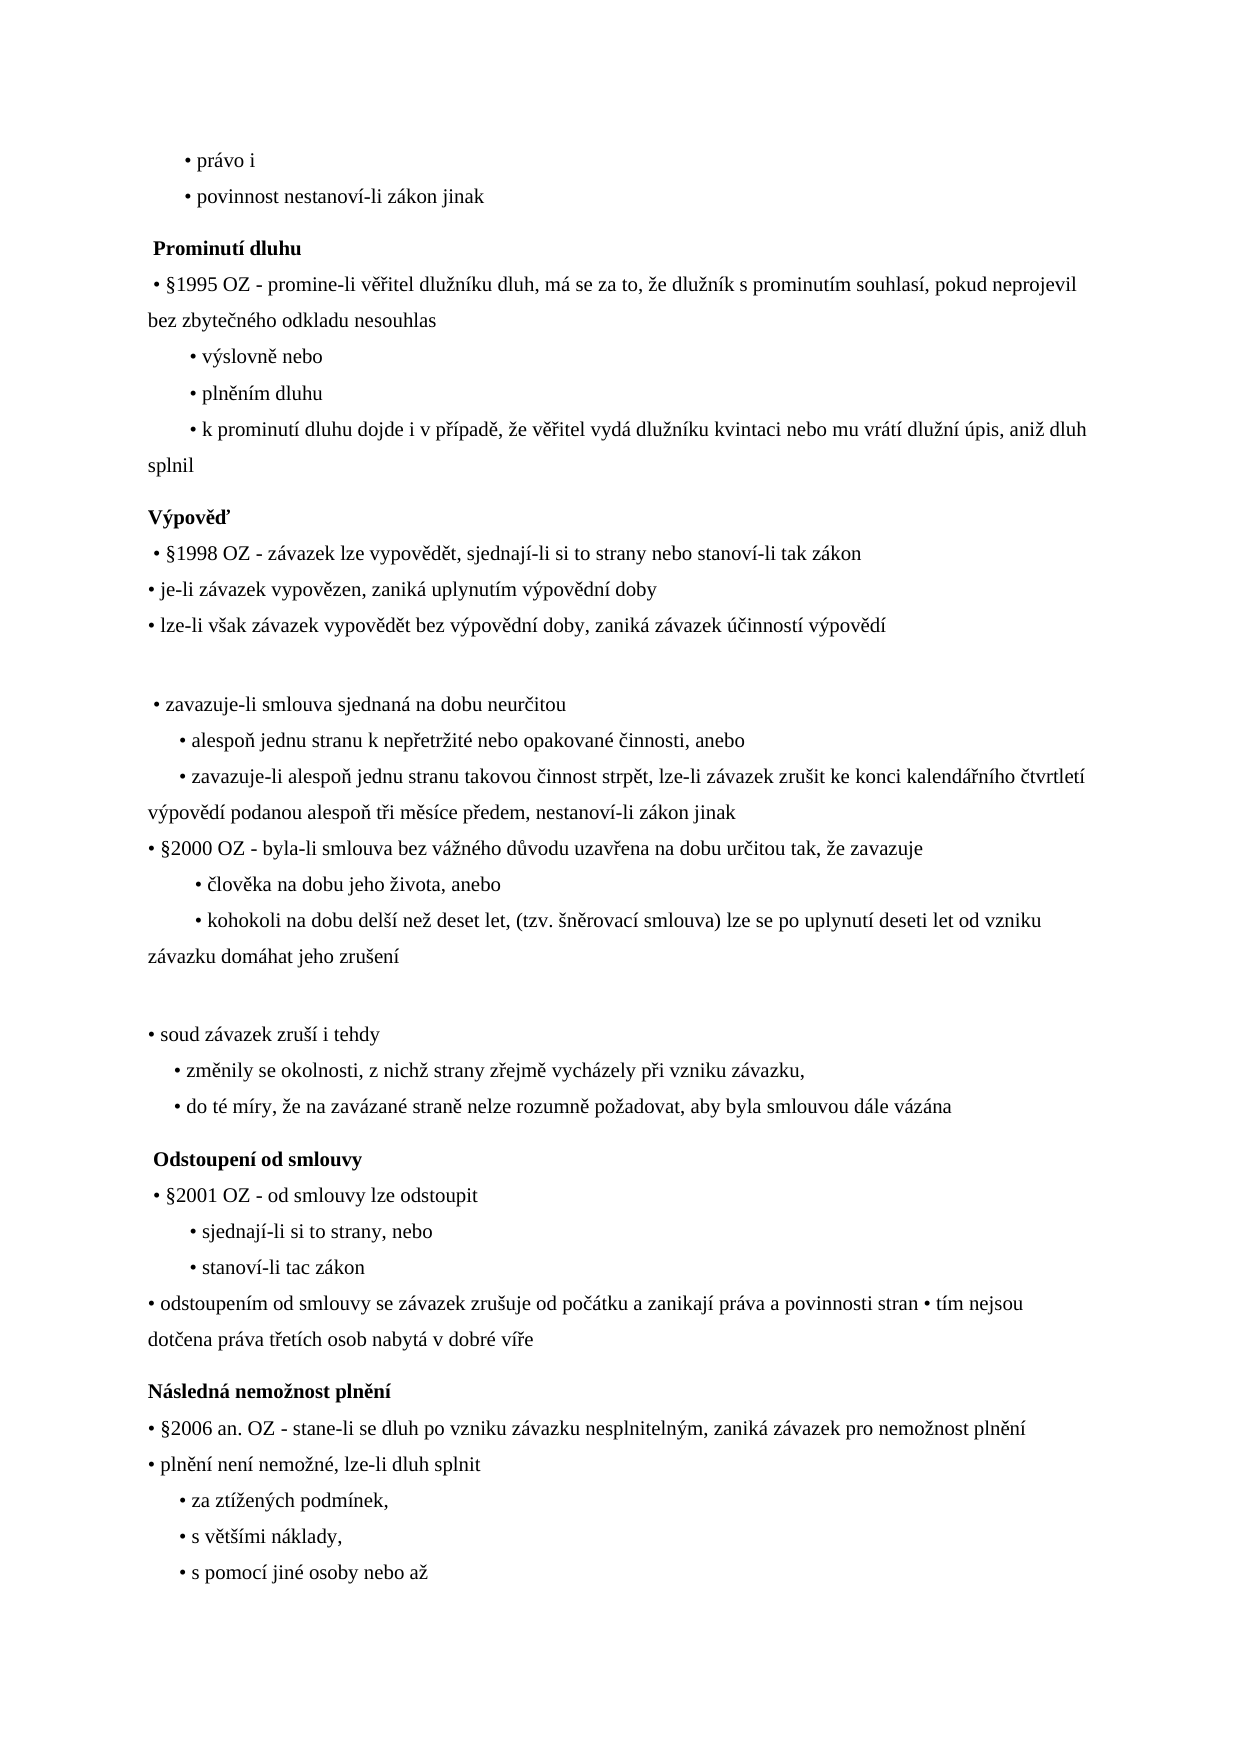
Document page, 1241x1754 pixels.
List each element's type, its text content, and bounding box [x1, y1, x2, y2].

text Prominutí dluhu • §1995 OZ - promine-li věřitel dlužníku dluh, má se za to, že dlužník s prominutím souhlasí, pokud neprojevil bez zbytečného odkladu nesouhlas • výslovně nebo • plněním dluhu • k prominutí dluhu dojde i v případě, že věřitel vydá dlužníku kvintaci nebo mu vrátí dlužní úpis, aniž dluh splnil [148, 236, 1093, 477]
text Výpověď • §1998 OZ - závazek lze vypovědět, sjednají-li si to strany nebo stanoví-li tak zákon • je-li závazek vypovězen, zaniká uplynutím výpovědní doby • lze-li však závazek vypovědět bez výpovědní doby, zaniká závazek účinností výpovědí • zavazuje-li smlouva sjednaná na dobu neurčitou • alespoň jednu stranu k nepřetržité nebo opakované činnosti, anebo • zavazuje-li alespoň jednu stranu takovou činnost strpět, lze-li závazek zrušit ke konci kalendářního čtvrtletí výpovědí podanou alespoň tři měsíce předem, nestanoví-li zákon jinak • §2000 OZ - byla-li smlouva bez vážného důvodu uzavřena na dobu určitou tak, že zavazuje • člověka na dobu jeho života, anebo • kohokoli na dobu delší než deset let, (tzv. šněrovací smlouva) lze se po uplynutí deseti let od vzniku závazku domáhat jeho zrušení • soud závazek zruší i tehdy • změnily se okolnosti, z nichž strany zřejmě vycházely při vzniku závazku, • do té míry, že na zavázané straně nelze rozumně požadovat, aby byla smlouvou dále vázána [148, 505, 1093, 1118]
text Odstoupení od smlouvy • §2001 OZ - od smlouvy lze odstoupit • sjednají-li si to strany, nebo • stanoví-li tac zákon • odstoupením od smlouvy se závazek zrušuje od počátku a zanikají práva a povinnosti stran • tím nejsou dotčena práva třetích osob nabytá v dobré víře [148, 1147, 1093, 1351]
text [148, 148, 1093, 208]
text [148, 1379, 1093, 1584]
